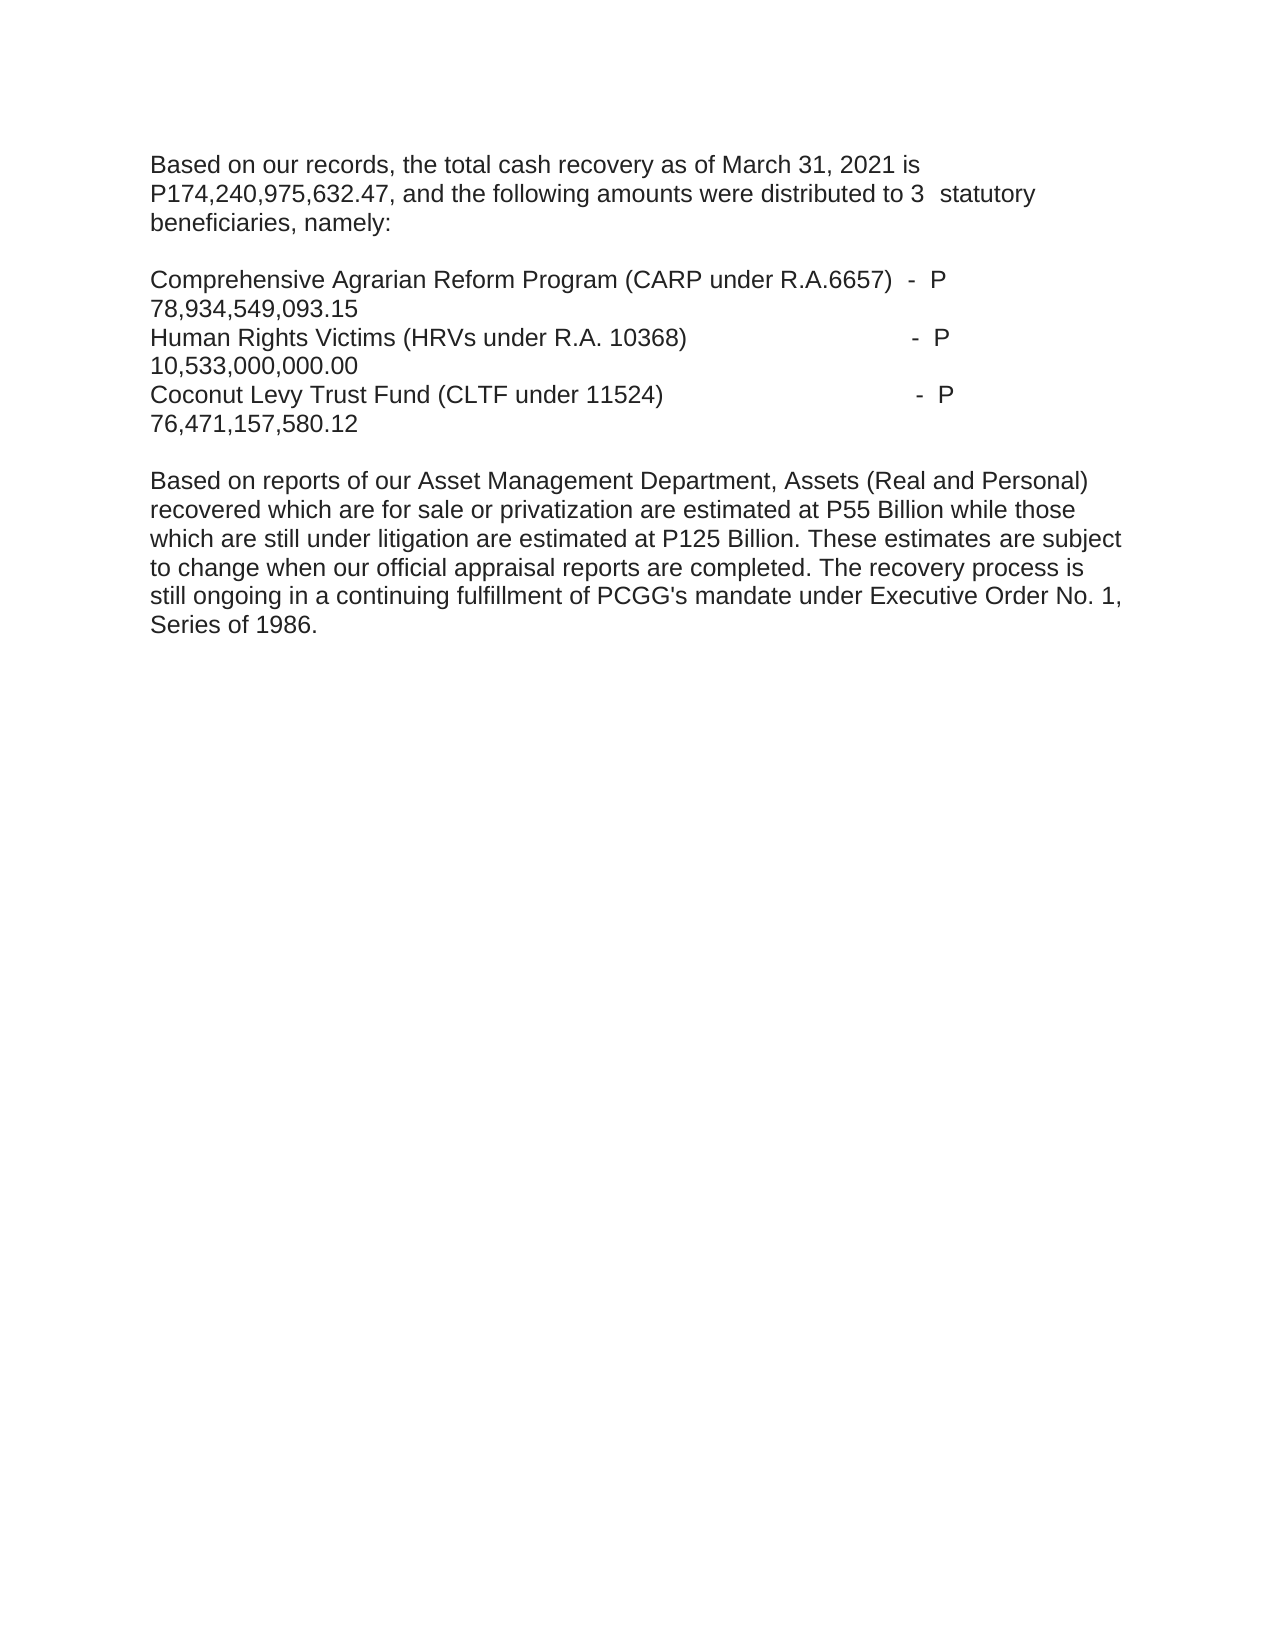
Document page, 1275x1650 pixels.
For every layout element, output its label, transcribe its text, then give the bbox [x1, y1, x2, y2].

text Coconut Levy Trust Fund (CLTF under 11524) - P 76,471,157,580.12 [150, 380, 1125, 437]
text Comprehensive Agrarian Reform Program (CARP under R.A.6657) - P 78,934,549,093.15 [150, 265, 1125, 322]
text Based on reports of our Asset Management Department, Assets (Real and Personal) recovered which are for sale or privatization are estimated at P55 Billion while those which are still under litigation are estimated at P125 Billion. These estimates are subject to change when our official appraisal reports are completed. The recovery process is still ongoing in a continuing fulfillment of PCGG's mandate under Executive Order No. 1, Series of 1986. [150, 466, 1125, 639]
text Based on our records, the total cash recovery as of March 31, 2021 is P174,240,975,632.47, and the following amounts were distributed to 3 statutory beneficiaries, namely: [150, 150, 1125, 236]
text Human Rights Victims (HRVs under R.A. 10368) - P 10,533,000,000.00 [150, 322, 1125, 380]
